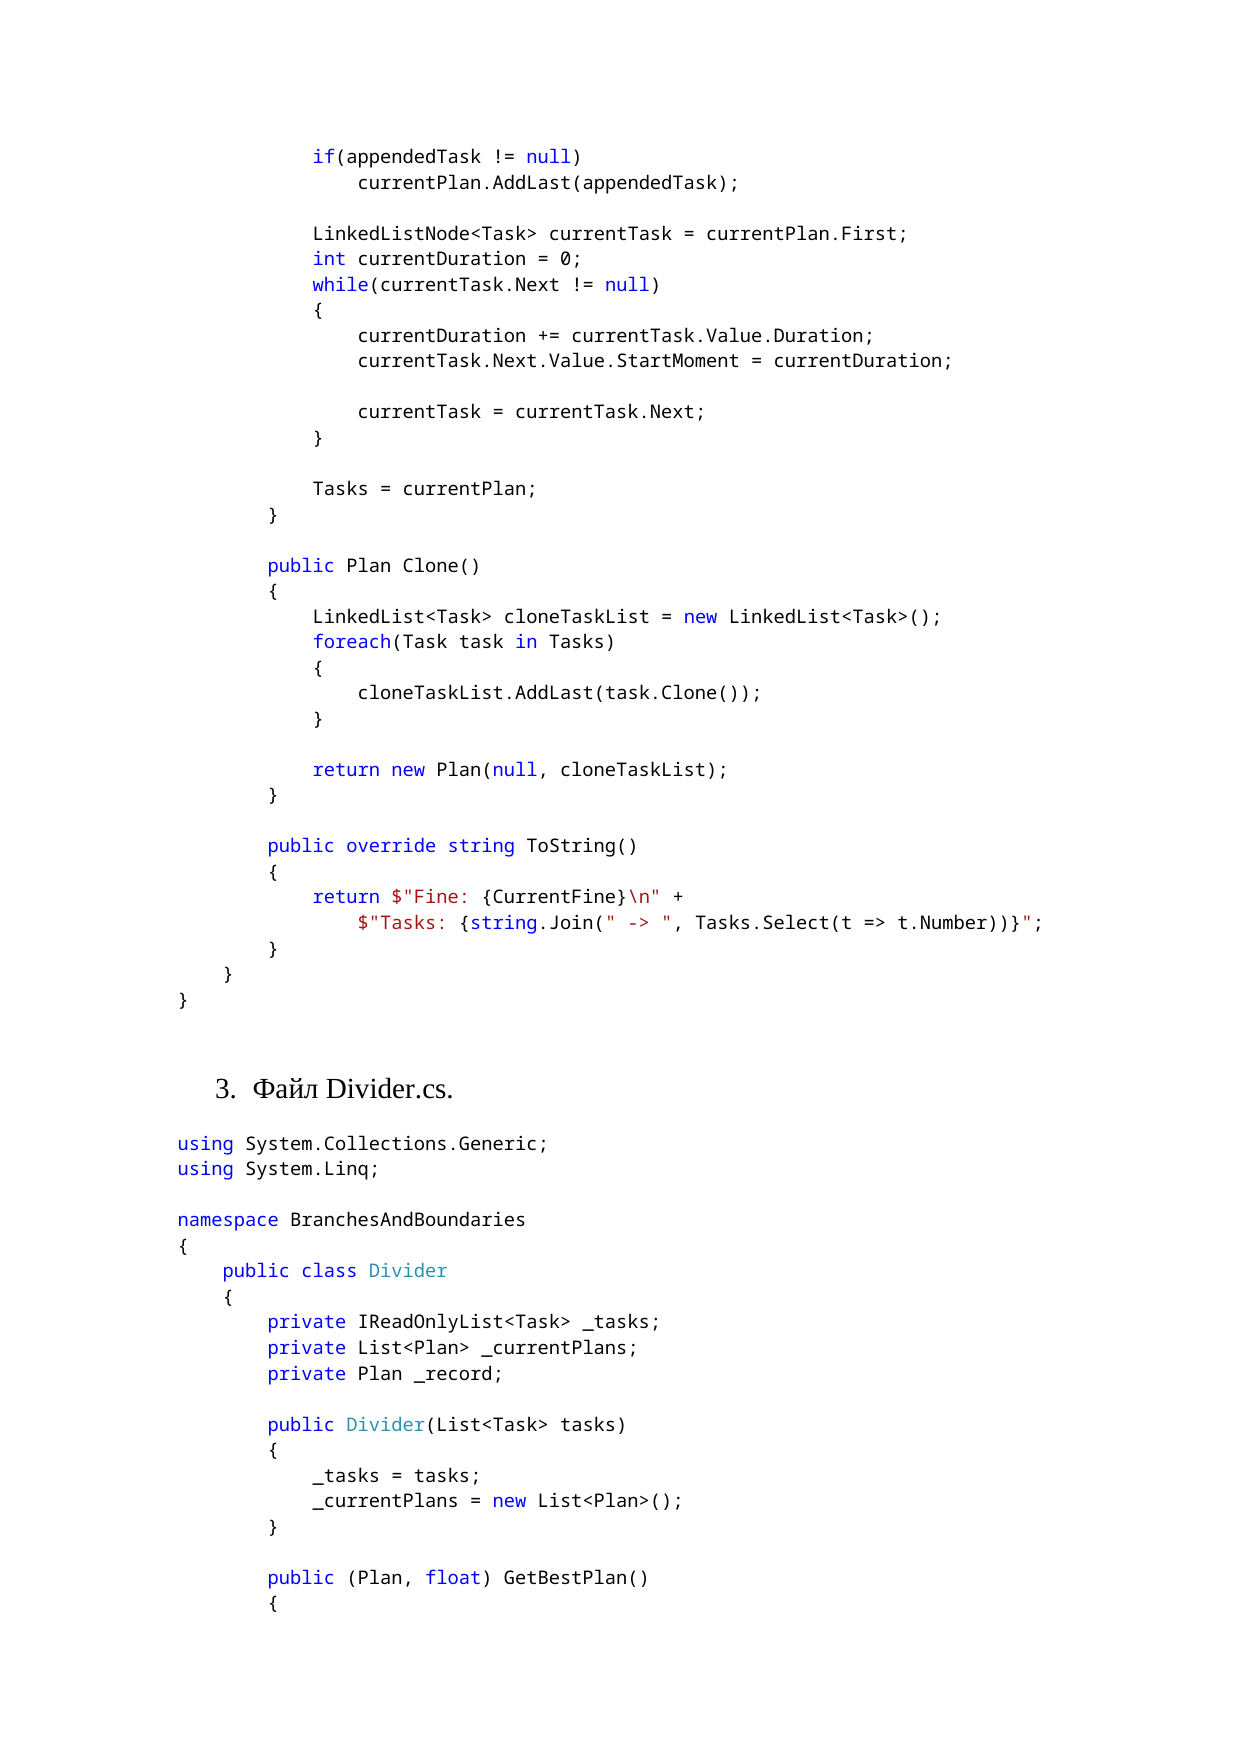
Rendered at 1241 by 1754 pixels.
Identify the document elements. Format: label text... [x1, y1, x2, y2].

text currentTask.Next.Value.StartMoment = currentDuration; [177, 348, 1152, 373]
text } [177, 424, 1152, 450]
text } [177, 1513, 1152, 1538]
text } [177, 782, 1152, 807]
text $"Tasks: {string.Join(" -> ", Tasks.Select(t => t.Number))}"; [177, 909, 1152, 935]
text public class Divider [177, 1258, 1152, 1283]
text int currentDuration = 0; [177, 246, 1152, 271]
text public override string ToString() [177, 833, 1152, 858]
text LinkedList<Task> cloneTaskList = new LinkedList<Task>(); [177, 603, 1152, 628]
text { [177, 1589, 1152, 1615]
text private IReadOnlyList<Task> _tasks; [177, 1309, 1152, 1334]
text public Plan Clone() [177, 552, 1152, 577]
text } [177, 705, 1152, 731]
text } [177, 501, 1152, 526]
text { [177, 858, 1152, 884]
text private List<Plan> _currentPlans; [177, 1334, 1152, 1360]
text private Plan _record; [177, 1360, 1152, 1385]
text _currentPlans = new List<Plan>(); [177, 1487, 1152, 1513]
text { [177, 1283, 1152, 1309]
text if(appendedTask != null) [177, 144, 1152, 169]
text { [177, 577, 1152, 603]
list Файл Divider.cs. [215, 1071, 1152, 1104]
text foreach(Task task in Tasks) [177, 628, 1152, 654]
text currentTask = currentTask.Next; [177, 399, 1152, 424]
text } [177, 935, 1152, 960]
text return new Plan(null, cloneTaskList); [177, 756, 1152, 782]
text LinkedListNode<Task> currentTask = currentPlan.First; [177, 220, 1152, 246]
text while(currentTask.Next != null) [177, 271, 1152, 297]
text currentDuration += currentTask.Value.Duration; [177, 322, 1152, 348]
text return $"Fine: {CurrentFine}\n" + [177, 884, 1152, 909]
text { [177, 1436, 1152, 1462]
text cloneTaskList.AddLast(task.Clone()); [177, 679, 1152, 705]
text currentPlan.AddLast(appendedTask); [177, 169, 1152, 195]
text } [177, 986, 1152, 1011]
text Tasks = currentPlan; [177, 475, 1152, 501]
text _tasks = tasks; [177, 1462, 1152, 1487]
text public (Plan, float) GetBestPlan() [177, 1564, 1152, 1589]
text } [177, 960, 1152, 986]
text { [177, 297, 1152, 322]
text public Divider(List<Task> tasks) [177, 1411, 1152, 1436]
text namespace BranchesAndBoundaries [177, 1207, 1152, 1232]
text { [177, 1232, 1152, 1258]
text using System.Linq; [177, 1156, 1152, 1181]
text { [177, 654, 1152, 679]
text using System.Collections.Generic; [177, 1130, 1152, 1156]
